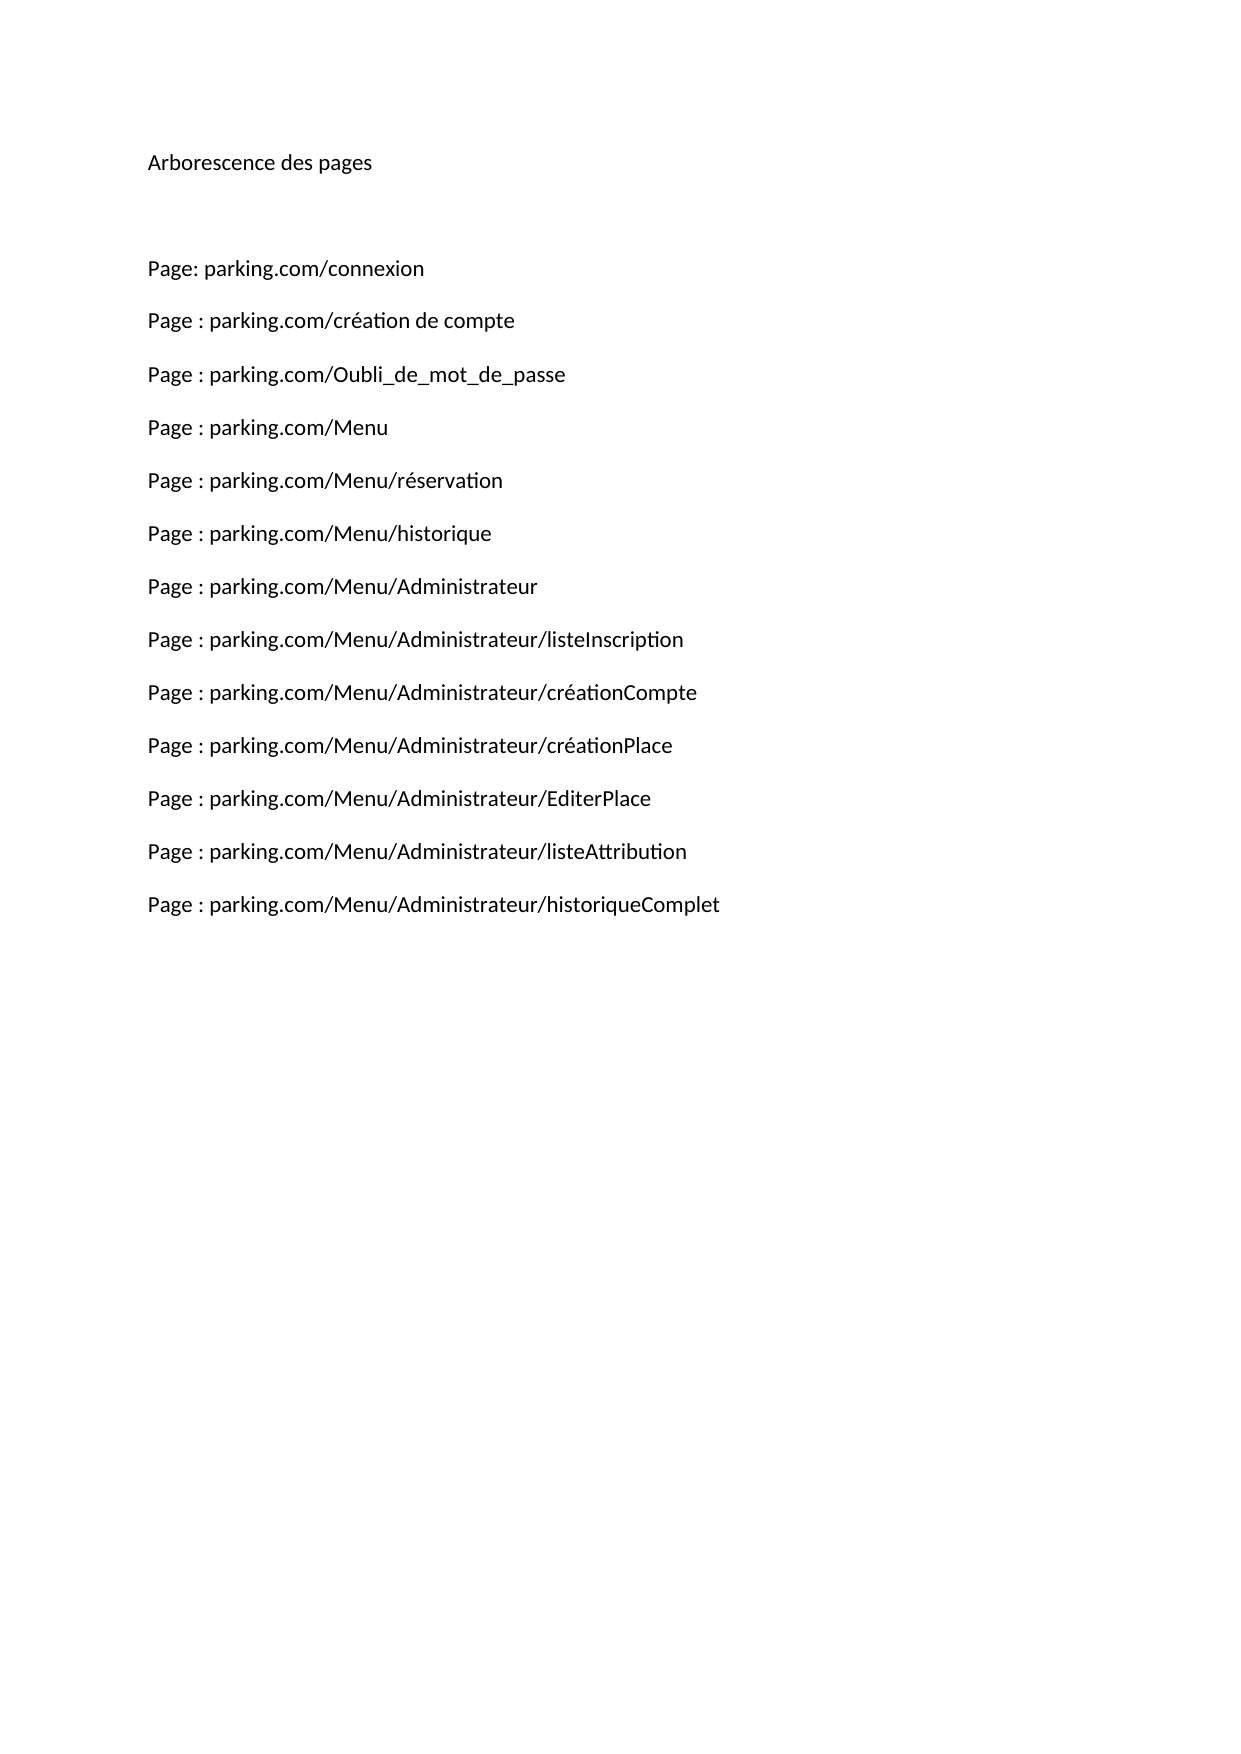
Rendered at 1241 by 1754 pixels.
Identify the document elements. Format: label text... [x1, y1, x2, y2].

text Page : parking.com/Oubli_de_mot_de_passe [148, 360, 1093, 388]
text Page : parking.com/Menu [148, 413, 1093, 441]
text Page : parking.com/création de compte [148, 307, 1093, 335]
text Page : parking.com/Menu/Administrateur/listeAttribution [148, 837, 1093, 865]
text Page : parking.com/Menu/Administrateur/historiqueComplet [148, 890, 1093, 918]
text Page : parking.com/Menu/Administrateur/EditerPlace [148, 784, 1093, 812]
text Page : parking.com/Menu/Administrateur/créationCompte [148, 678, 1093, 706]
text Page: parking.com/connexion [148, 254, 1093, 282]
text Page : parking.com/Menu/historique [148, 519, 1093, 547]
text Page : parking.com/Menu/réservation [148, 466, 1093, 494]
text Page : parking.com/Menu/Administrateur/listeInscription [148, 625, 1093, 653]
text Page : parking.com/Menu/Administrateur [148, 572, 1093, 600]
text Page : parking.com/Menu/Administrateur/créationPlace [148, 731, 1093, 759]
text Arborescence des pages [148, 148, 1093, 176]
